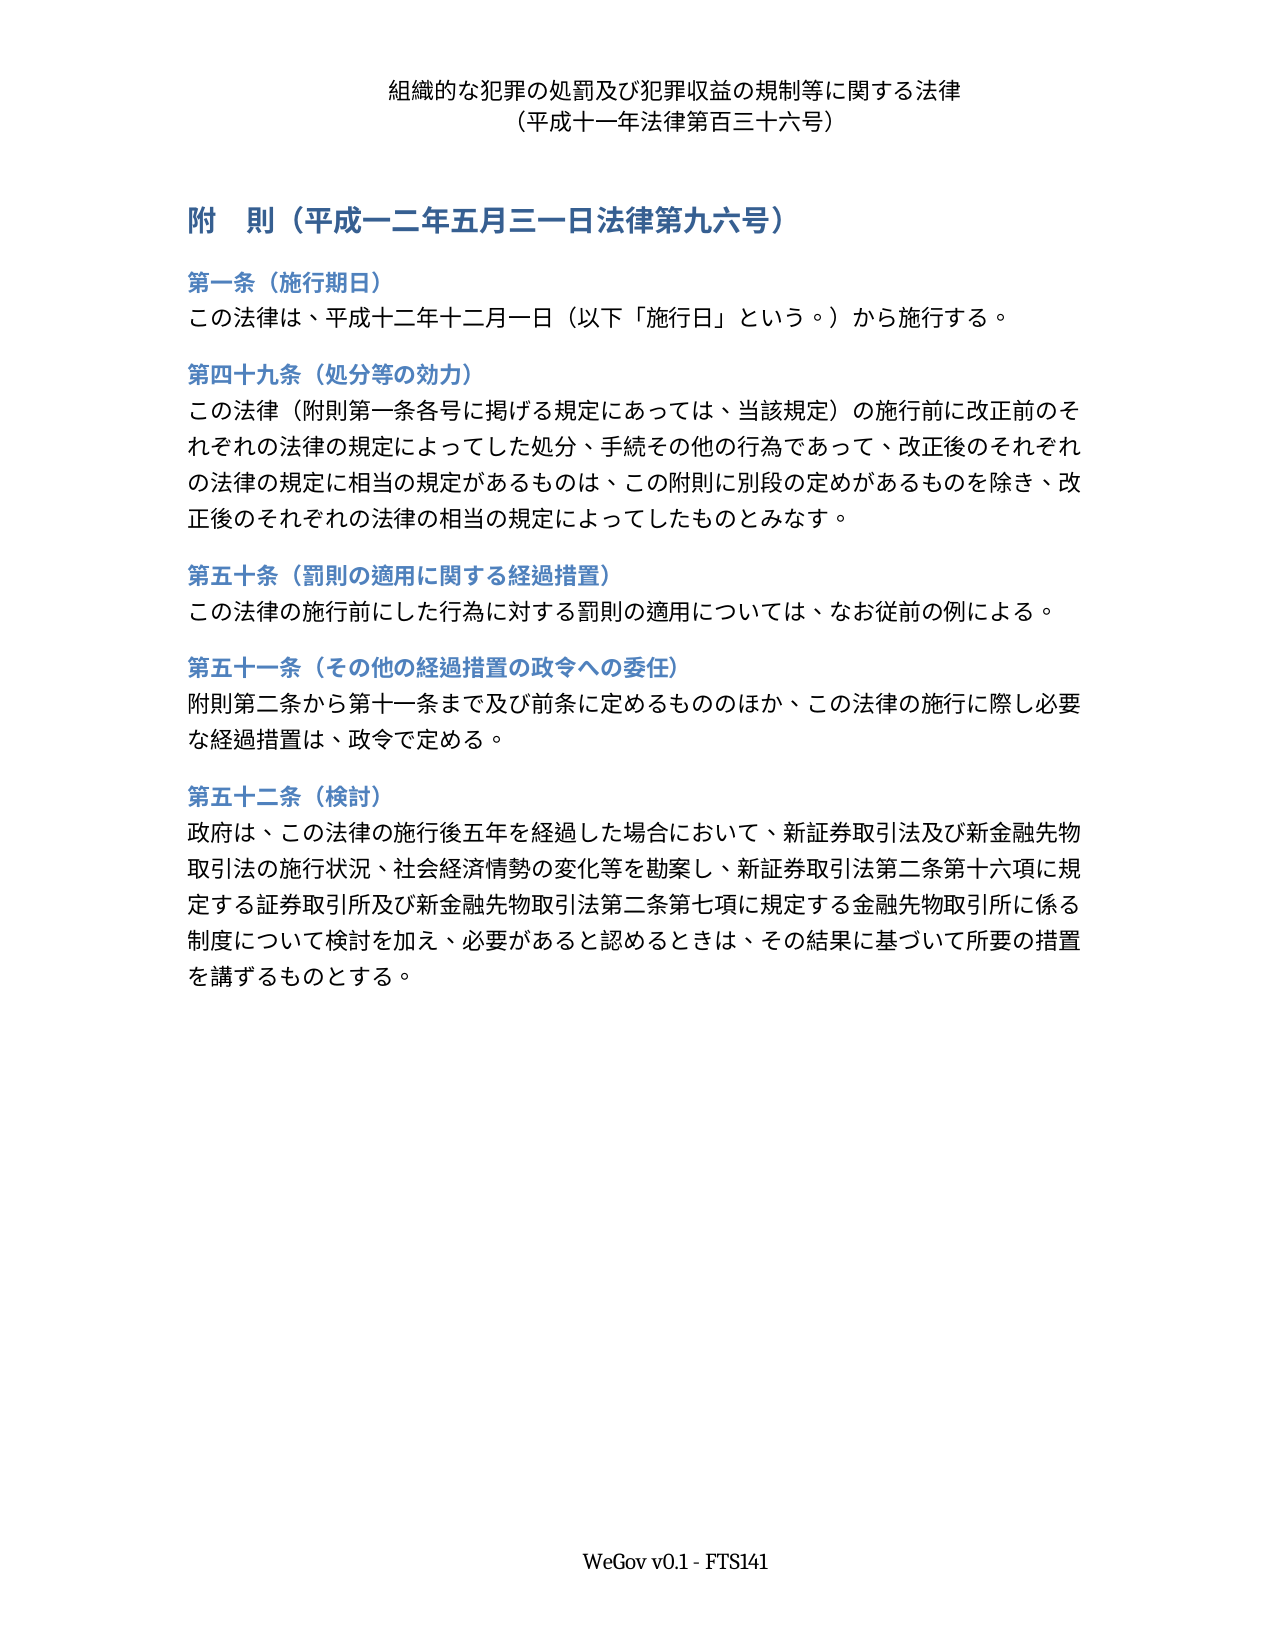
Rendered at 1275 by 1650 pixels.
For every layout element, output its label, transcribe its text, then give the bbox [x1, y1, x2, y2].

subtitle 第五十一条（その他の経過措置の政令への委任） [187, 652, 1087, 684]
subtitle 附 則（平成一二年五月三一日法律第九六号） [187, 200, 1087, 240]
text 政府は、この法律の施行後五年を経過した場合において、新証券取引法及び新金融先物取引法の施行状況、社会経済情勢の変化等を勘案し、新証券取引法第二条第十六項に規定する証券取引所及び新金融先物取引法第二条第七項に規定する金融先物取引所に係る制度について検討を加え、必要があると認めるときは、その結果に基づいて所要の措置を講ずるものとする。 [187, 817, 1087, 992]
text この法律の施行前にした行為に対する罰則の適用については、なお従前の例による。 [187, 596, 1087, 627]
subtitle 第五十二条（検討） [187, 781, 1087, 812]
subtitle 第五十条（罰則の適用に関する経過措置） [187, 560, 1087, 591]
subtitle 第一条（施行期日） [187, 266, 1087, 298]
text この法律は、平成十二年十二月一日（以下「施行日」という。）から施行する。 [187, 302, 1087, 334]
text この法律（附則第一条各号に掲げる規定にあっては、当該規定）の施行前に改正前のそれぞれの法律の規定によってした処分、手続その他の行為であって、改正後のそれぞれの法律の規定に相当の規定があるものは、この附則に別段の定めがあるものを除き、改正後のそれぞれの法律の相当の規定によってしたものとみなす。 [187, 395, 1087, 534]
text 附則第二条から第十一条まで及び前条に定めるもののほか、この法律の施行に際し必要な経過措置は、政令で定める。 [187, 688, 1087, 756]
subtitle 第四十九条（処分等の効力） [187, 359, 1087, 390]
